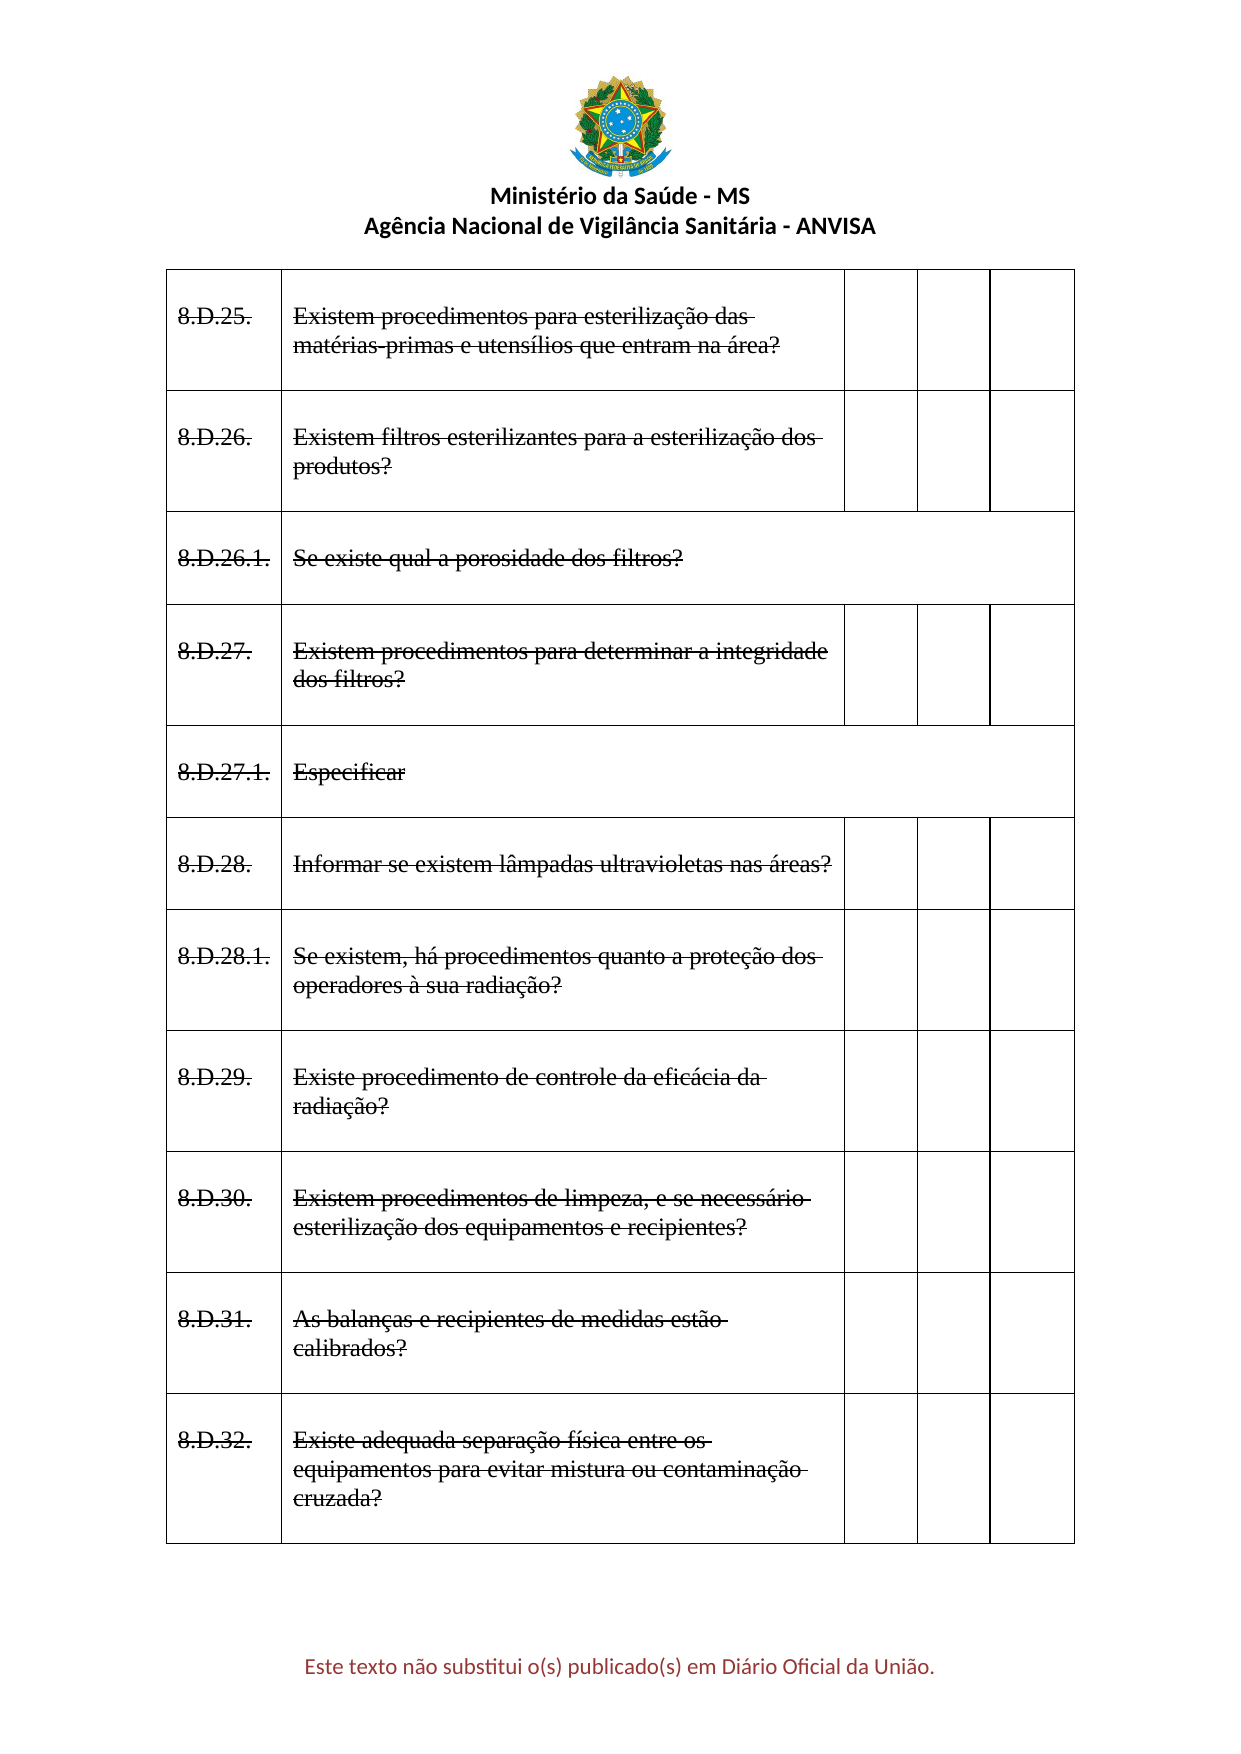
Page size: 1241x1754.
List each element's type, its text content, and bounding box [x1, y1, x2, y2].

table_cell [918, 1394, 989, 1543]
table_cell Existe adequada separação física entre os equipamentos para evitar mistura ou contaminação cruzada? [282, 1394, 844, 1543]
table_cell 8.D.25. [167, 270, 281, 390]
table_cell [991, 1394, 1074, 1543]
table_cell [845, 910, 917, 1030]
table_cell [845, 1394, 917, 1543]
table_cell Se existem, há procedimentos quanto a proteção dos operadores à sua radiação? [282, 910, 844, 1030]
table_cell [991, 1031, 1074, 1151]
table_cell 8.D.28. [167, 818, 281, 909]
table_cell Existem filtros esterilizantes para a esterilização dos produtos? [282, 391, 844, 511]
table_cell [991, 270, 1074, 390]
table_cell [845, 818, 917, 909]
picture [566, 73, 674, 180]
table_cell 8.D.30. [167, 1152, 281, 1272]
table_cell [845, 605, 917, 724]
table_cell [918, 910, 989, 1030]
table_cell Existem procedimentos para esterilização das matérias-primas e utensílios que entram na área? [282, 270, 844, 390]
table_cell Se existe qual a porosidade dos filtros? [282, 512, 1074, 603]
table_cell Existem procedimentos para determinar a integridade dos filtros? [282, 605, 844, 724]
table_cell [991, 391, 1074, 511]
table_cell [918, 818, 989, 909]
table_cell Especificar [282, 726, 1074, 817]
table_cell 8.D.27. [167, 605, 281, 724]
table_cell 8.D.26.1. [167, 512, 281, 603]
table_cell [845, 1152, 917, 1272]
table_cell [918, 605, 989, 724]
table_cell [918, 1273, 989, 1393]
table_cell [845, 391, 917, 511]
table_cell [991, 1152, 1074, 1272]
table_cell [991, 818, 1074, 909]
table_cell Informar se existem lâmpadas ultravioletas nas áreas? [282, 818, 844, 909]
table_cell [918, 391, 989, 511]
table_cell 8.D.32. [167, 1394, 281, 1543]
table_cell As balanças e recipientes de medidas estão calibrados? [282, 1273, 844, 1393]
table_cell [918, 1031, 989, 1151]
table_cell [991, 910, 1074, 1030]
table_cell [991, 605, 1074, 724]
table_cell 8.D.31. [167, 1273, 281, 1393]
table_cell Existe procedimento de controle da eficácia da radiação? [282, 1031, 844, 1151]
table_cell [845, 1273, 917, 1393]
table_cell [918, 1152, 989, 1272]
table_cell 8.D.26. [167, 391, 281, 511]
table_cell [845, 270, 917, 390]
table_cell [918, 270, 989, 390]
table_cell 8.D.29. [167, 1031, 281, 1151]
table_cell [991, 1273, 1074, 1393]
table_cell 8.D.28.1. [167, 910, 281, 1030]
table_cell Existem procedimentos de limpeza, e se necessário esterilização dos equipamentos e recipientes? [282, 1152, 844, 1272]
table_cell [845, 1031, 917, 1151]
table_cell 8.D.27.1. [167, 726, 281, 817]
